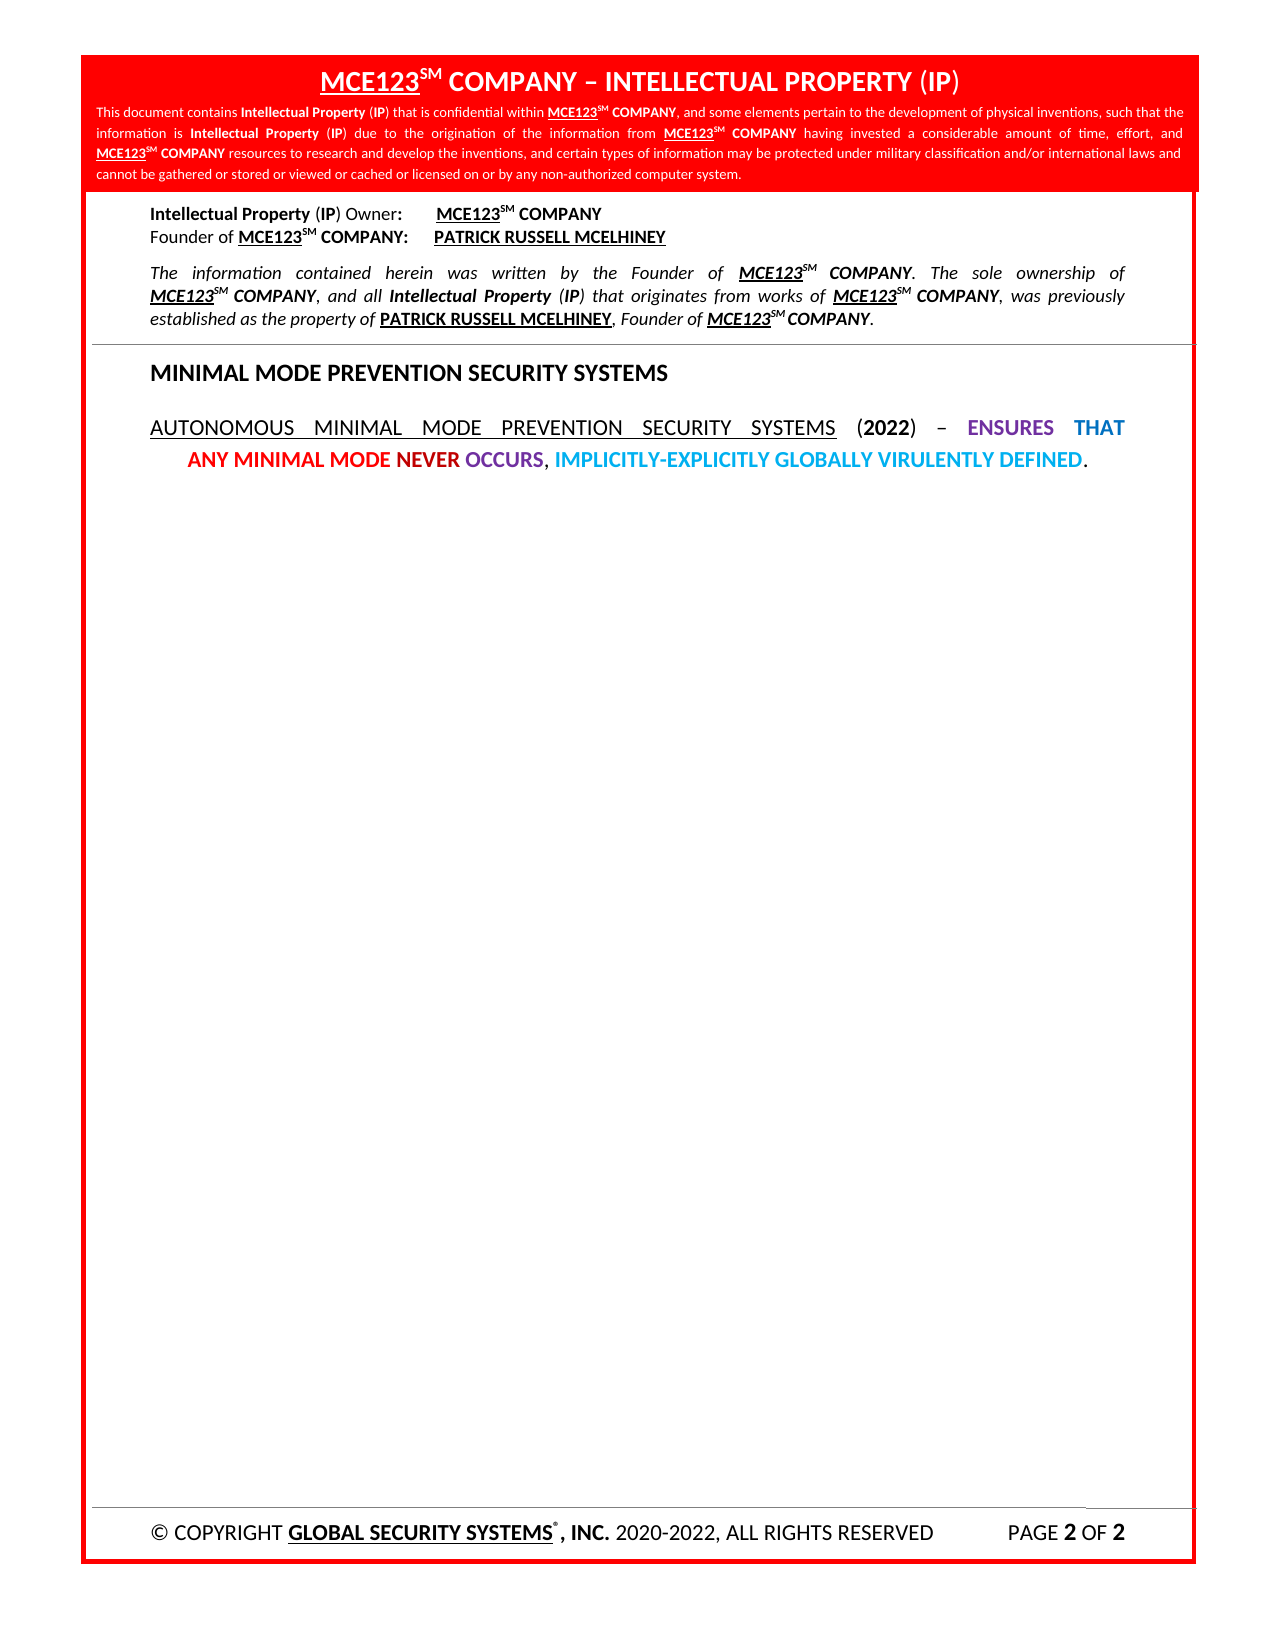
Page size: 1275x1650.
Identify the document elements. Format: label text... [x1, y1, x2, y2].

text MINIMAL MODE PREVENTION SECURITY SYSTEMS [150, 358, 1125, 388]
text AUTONOMOUS MINIMAL MODE PREVENTION SECURITY SYSTEMS (2022) – ENSURES THAT ANY MINIMAL MODE NEVER OCCURS, IMPLICITLY-EXPLICITLY GLOBALLY VIRULENTLY DEFINED. [150, 413, 1125, 474]
